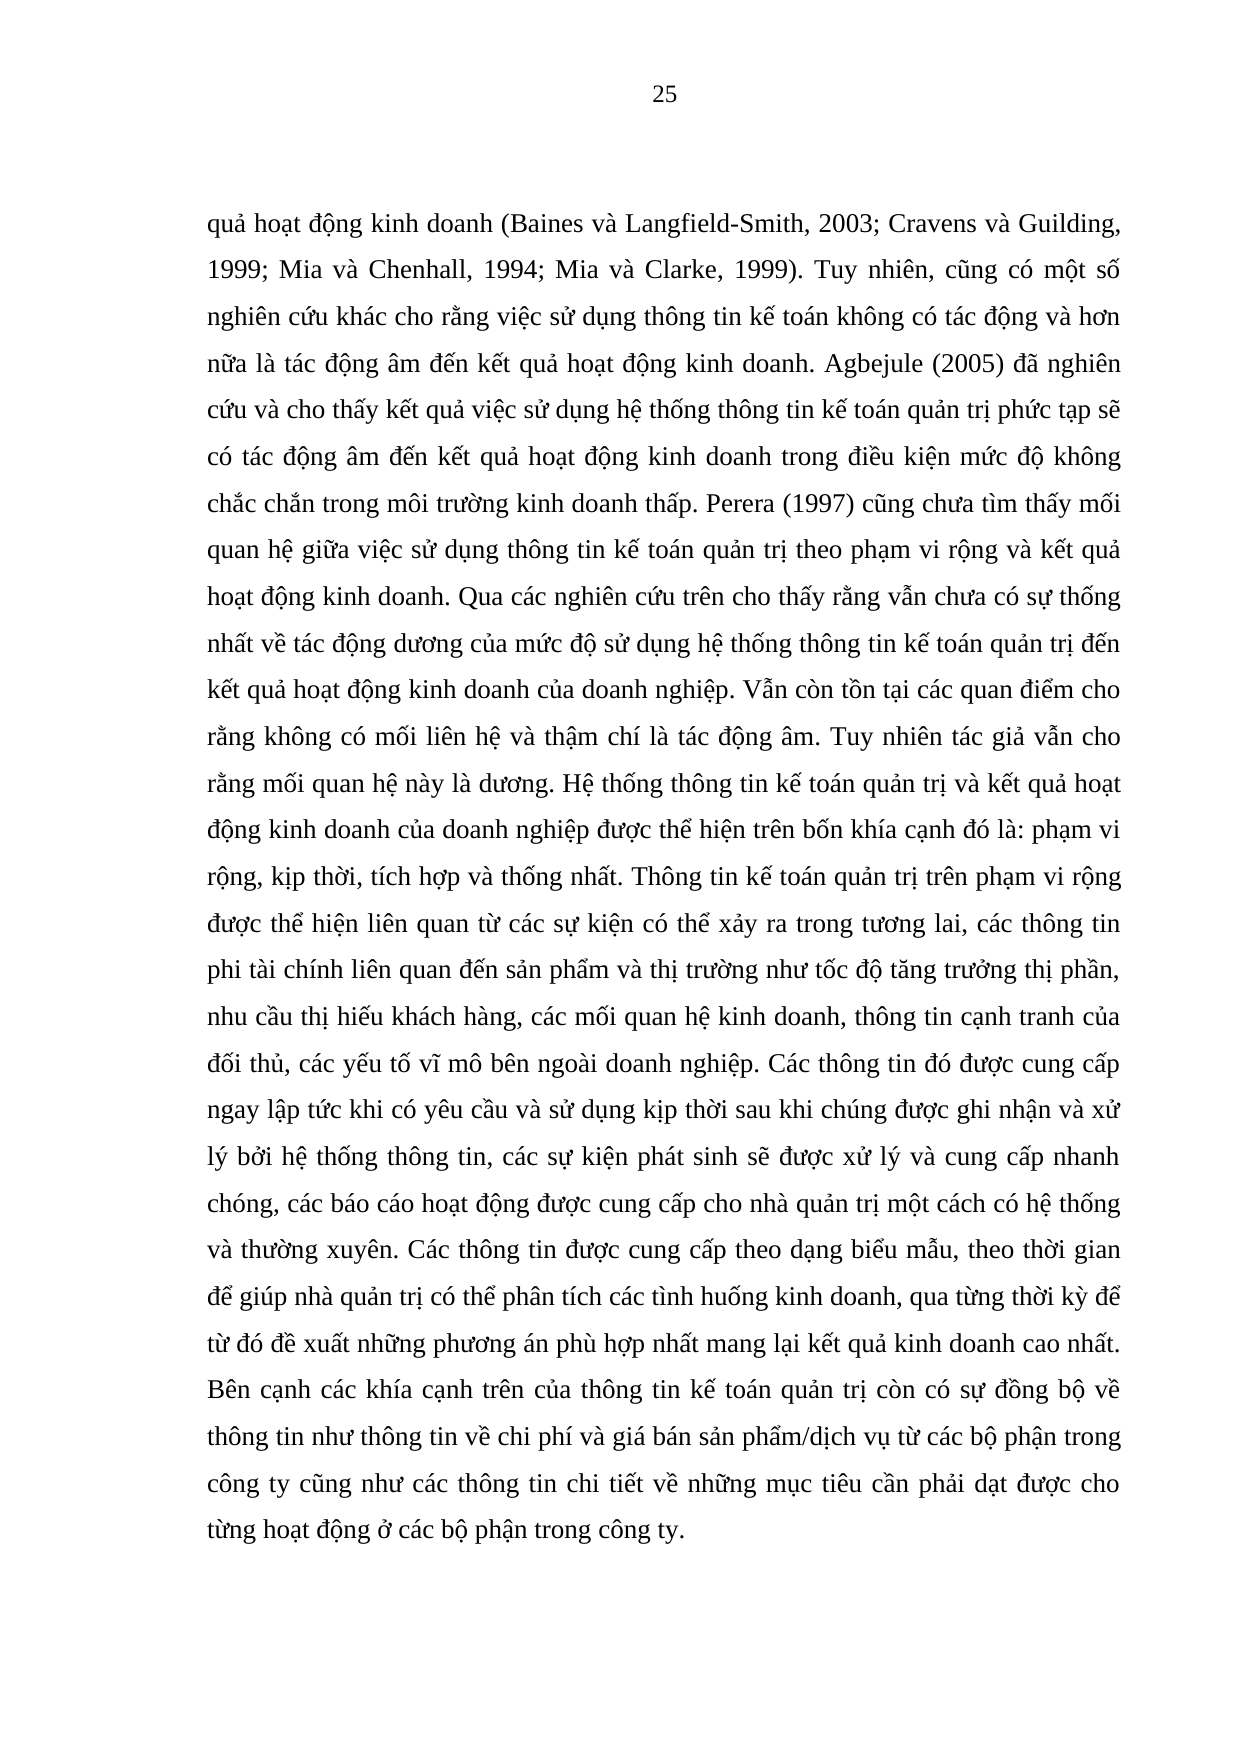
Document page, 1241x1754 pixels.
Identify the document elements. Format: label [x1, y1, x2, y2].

text [207, 207, 1122, 1544]
